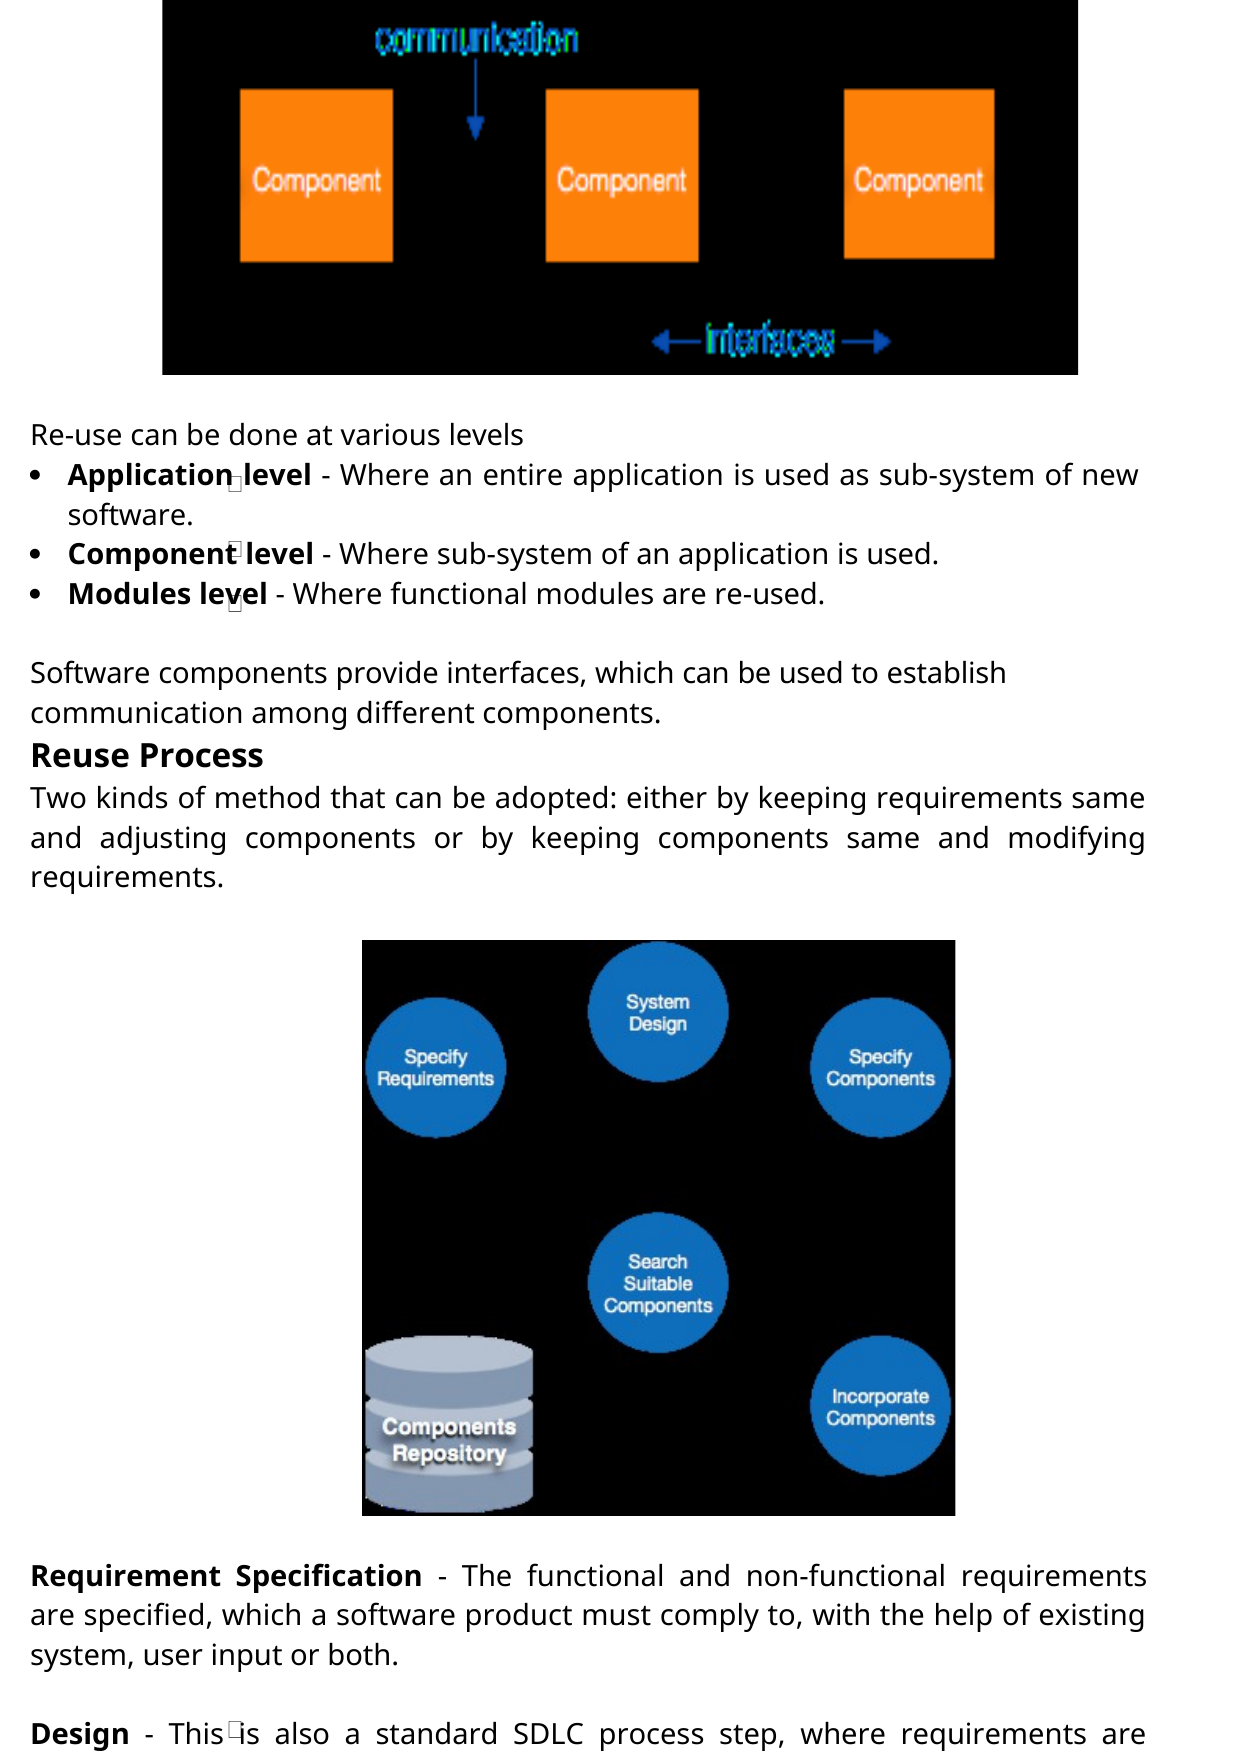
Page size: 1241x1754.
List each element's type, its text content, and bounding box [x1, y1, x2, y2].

text Requirement Specification - The functional and non-functional requirements are specified, which a software product must comply to, with the help of existing system, user input or both. [30, 1555, 1148, 1674]
subtitle Reuse Process [30, 732, 1210, 777]
picture [225, 613, 264, 617]
text Re-use can be done at various levels [30, 414, 1210, 454]
text Two kinds of method that can be adopted: either by keeping requirements same and adjusting components or by keeping components same and modifying requirements. [30, 777, 1147, 896]
picture [162, 0, 1079, 375]
list Application level - Where an entire application is used as sub-system of new software. [30, 454, 1139, 533]
text Software components provide interfaces, which can be used to establish communication among different components. [30, 652, 1148, 732]
list Component level - Where sub-system of an application is used. [30, 533, 1147, 573]
picture [362, 940, 956, 1516]
list Modules level - Where functional modules are re-used. [30, 573, 1147, 613]
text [30, 1714, 1148, 1753]
